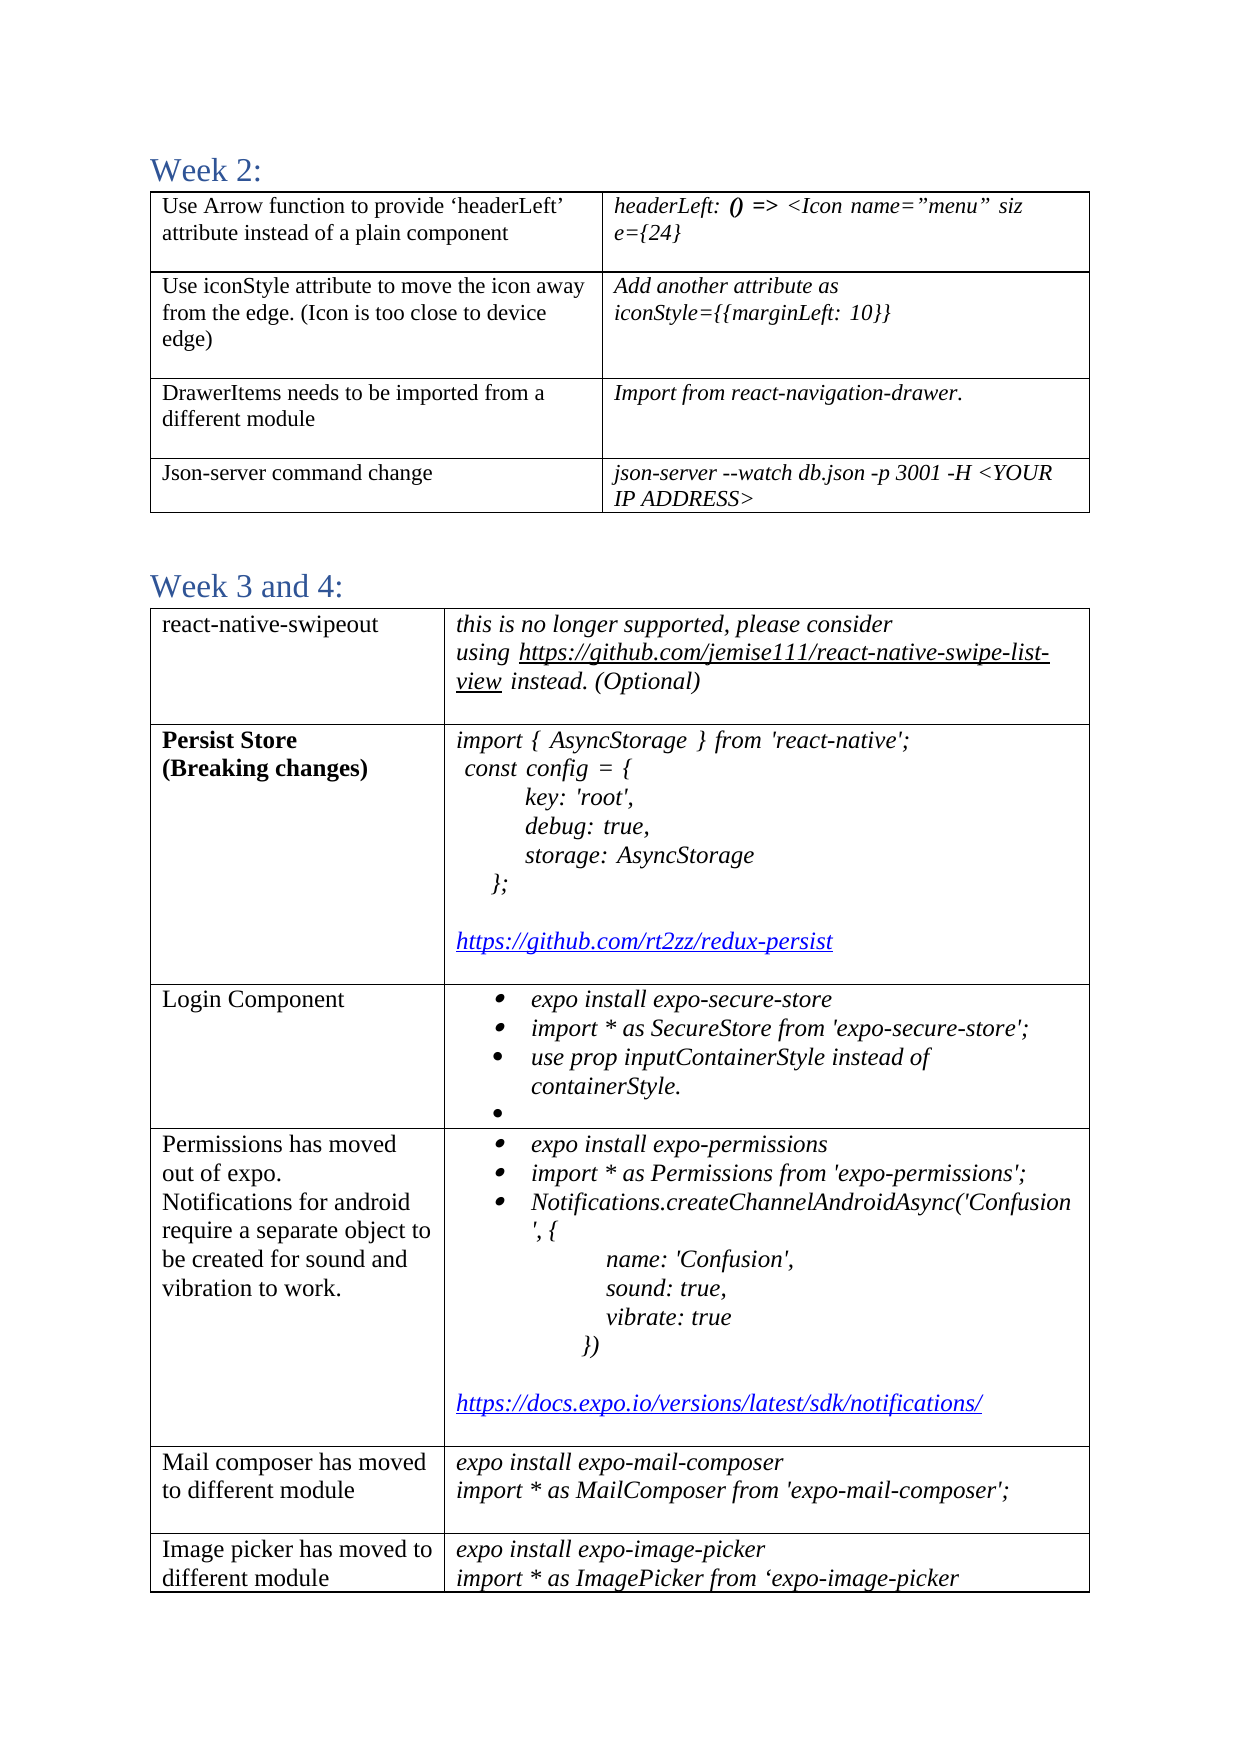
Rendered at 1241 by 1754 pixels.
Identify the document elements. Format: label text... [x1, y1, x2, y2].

subtitle Week 2: [150, 150, 1090, 188]
table_cell json-server --watch db.json -p 3001 -H <YOUR IP ADDRESS> [603, 459, 1089, 512]
table_cell DrawerItems needs to be imported from a different module [151, 379, 602, 458]
table_cell Use iconStyle attribute to move the icon away from the edge. (Icon is too close to device edge) [151, 273, 602, 378]
table_cell import { AsyncStorage } from 'react-native'; const config = { key: 'root', debug: true, storage: AsyncStorage }; https://github.com/rt2zz/redux-persist [445, 725, 1089, 983]
table_cell expo install expo-secure-store import * as SecureStore from 'expo-secure-store'; use prop inputContainerStyle instead of containerStyle. [445, 985, 1089, 1128]
table_cell Import from react-navigation-drawer. [603, 379, 1089, 458]
table_cell Add another attribute as iconStyle={{marginLeft: 10}} [603, 273, 1089, 378]
table_cell expo install expo-mail-composer import * as MailComposer from 'expo-mail-composer'; [445, 1447, 1089, 1533]
subtitle Week 3 and 4: [150, 566, 1090, 604]
table_header headerLeft: () => <Icon name=”menu” size={24} [603, 193, 1089, 271]
table_header Use Arrow function to provide ‘headerLeft’ attribute instead of a plain component [151, 193, 602, 271]
table_cell expo install expo-permissions import * as Permissions from 'expo-permissions'; Notifications.createChannelAndroidAsync('Confusion', { name: 'Confusion', sound: true, vibrate: true }) https://docs.expo.io/versions/latest/sdk/notifications/ [445, 1129, 1089, 1446]
table_cell Json-server command change [151, 459, 602, 512]
table_cell Login Component [151, 985, 444, 1128]
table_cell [151, 1534, 444, 1591]
table_header react-native-swipeout [151, 609, 444, 724]
table_cell Persist Store (Breaking changes) [151, 725, 444, 983]
table_cell Mail composer has moved to different module [151, 1447, 444, 1533]
table_header this is no longer supported, please consider using https://github.com/jemise111/react-native-swipe-list-view instead. (Optional) [445, 609, 1089, 724]
table_cell Permissions has moved out of expo. Notifications for android require a separate object to be created for sound and vibration to work. [151, 1129, 444, 1446]
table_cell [445, 1534, 1089, 1591]
